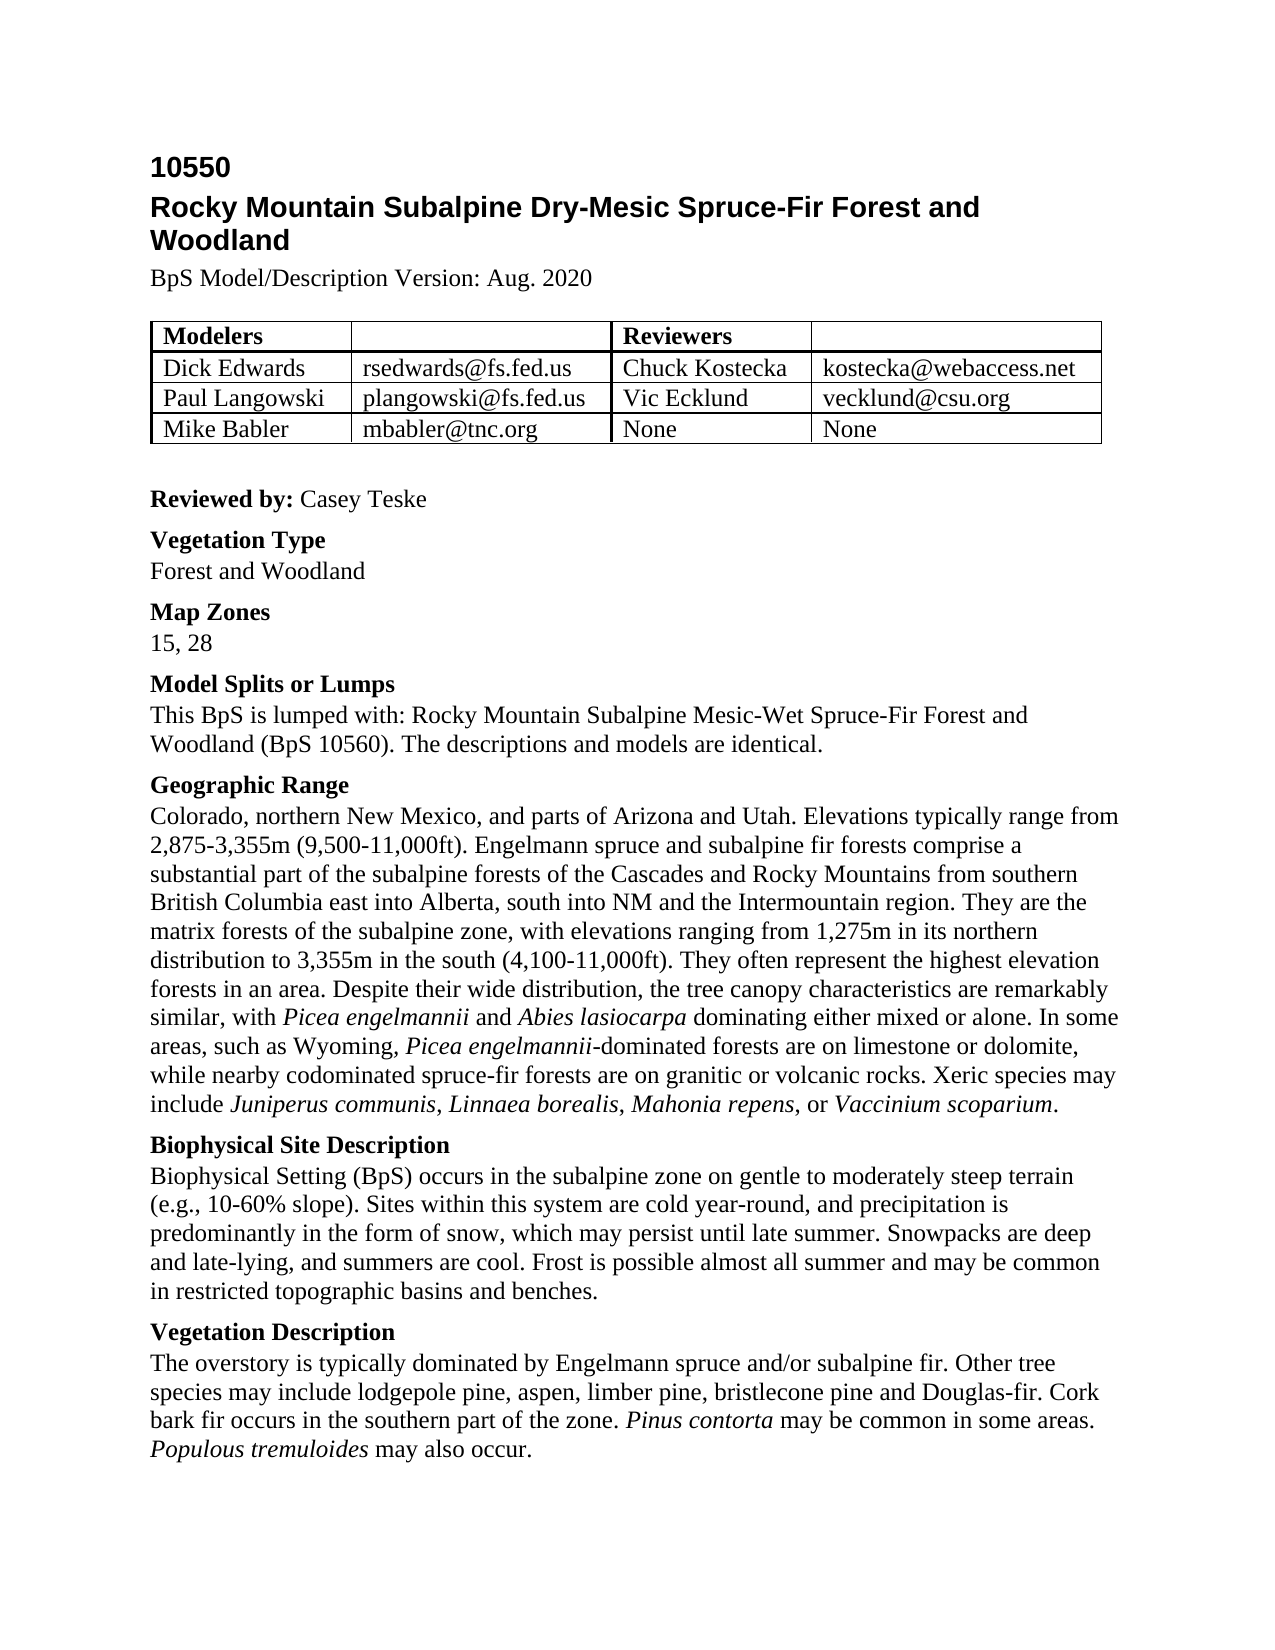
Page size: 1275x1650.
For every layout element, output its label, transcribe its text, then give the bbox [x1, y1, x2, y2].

text Map Zones [150, 597, 1125, 626]
table_header [352, 322, 610, 350]
table_cell mbabler@tnc.org [352, 414, 610, 442]
text Forest and Woodland [150, 556, 1125, 585]
table_cell Chuck Kostecka [613, 353, 811, 382]
table_header Reviewers [613, 322, 811, 350]
text Model Splits or Lumps [150, 669, 1125, 698]
table_cell vecklund@csu.org [812, 383, 1101, 412]
text 15, 28 [150, 628, 1125, 657]
text BpS Model/Description Version: Aug. 2020 [150, 263, 1125, 292]
text Geographic Range [150, 770, 1125, 799]
text Reviewed by: Casey Teske [150, 484, 1125, 513]
text This BpS is lumped with: Rocky Mountain Subalpine Mesic-Wet Spruce-Fir Forest and Woodland (BpS 10560). The descriptions and models are identical. [150, 700, 1125, 758]
table_cell Paul Langowski [153, 383, 351, 412]
title Rocky Mountain Subalpine Dry-Mesic Spruce-Fir Forest and Woodland [150, 190, 1125, 257]
text The overstory is typically dominated by Engelmann spruce and/or subalpine fir. Other tree species may include lodgepole pine, aspen, limber pine, bristlecone pine and Douglas-fir. Cork bark fir occurs in the southern part of the zone. Pinus contorta may be common in some areas. Populous tremuloides may also occur. [150, 1348, 1125, 1463]
table_cell None [613, 414, 811, 442]
table_cell None [812, 414, 1101, 442]
table_cell Vic Ecklund [613, 383, 811, 412]
table_cell Dick Edwards [153, 353, 351, 382]
text Vegetation Description [150, 1317, 1125, 1346]
table_header [812, 322, 1101, 350]
table_cell plangowski@fs.fed.us [352, 383, 610, 412]
table_cell rsedwards@fs.fed.us [352, 353, 610, 382]
table_header Modelers [153, 322, 351, 350]
text Colorado, northern New Mexico, and parts of Arizona and Utah. Elevations typically range from 2,875-3,355m (9,500-11,000ft). Engelmann spruce and subalpine fir forests comprise a substantial part of the subalpine forests of the Cascades and Rocky Mountains from southern British Columbia east into Alberta, south into NM and the Intermountain region. They are the matrix forests of the subalpine zone, with elevations ranging from 1,275m in its northern distribution to 3,355m in the south (4,100-11,000ft). They often represent the highest elevation forests in an area. Despite their wide distribution, the tree canopy characteristics are remarkably similar, with Picea engelmannii and Abies lasiocarpa dominating either mixed or alone. In some areas, such as Wyoming, Picea engelmannii-dominated forests are on limestone or dolomite, while nearby codominated spruce-fir forests are on granitic or volcanic rocks. Xeric species may include Juniperus communis, Linnaea borealis, Mahonia repens, or Vaccinium scoparium. [150, 801, 1125, 1117]
text Biophysical Site Description [150, 1130, 1125, 1159]
table_cell kostecka@webaccess.net [812, 353, 1101, 382]
text Vegetation Type [150, 525, 1125, 554]
title 10550 [150, 150, 1125, 183]
table_cell Mike Babler [153, 414, 351, 442]
text Biophysical Setting (BpS) occurs in the subalpine zone on gentle to moderately steep terrain (e.g., 10-60% slope). Sites within this system are cold year-round, and precipitation is predominantly in the form of snow, which may persist until late summer. Snowpacks are deep and late-lying, and summers are cool. Frost is possible almost all summer and may be common in restricted topographic basins and benches. [150, 1161, 1125, 1304]
